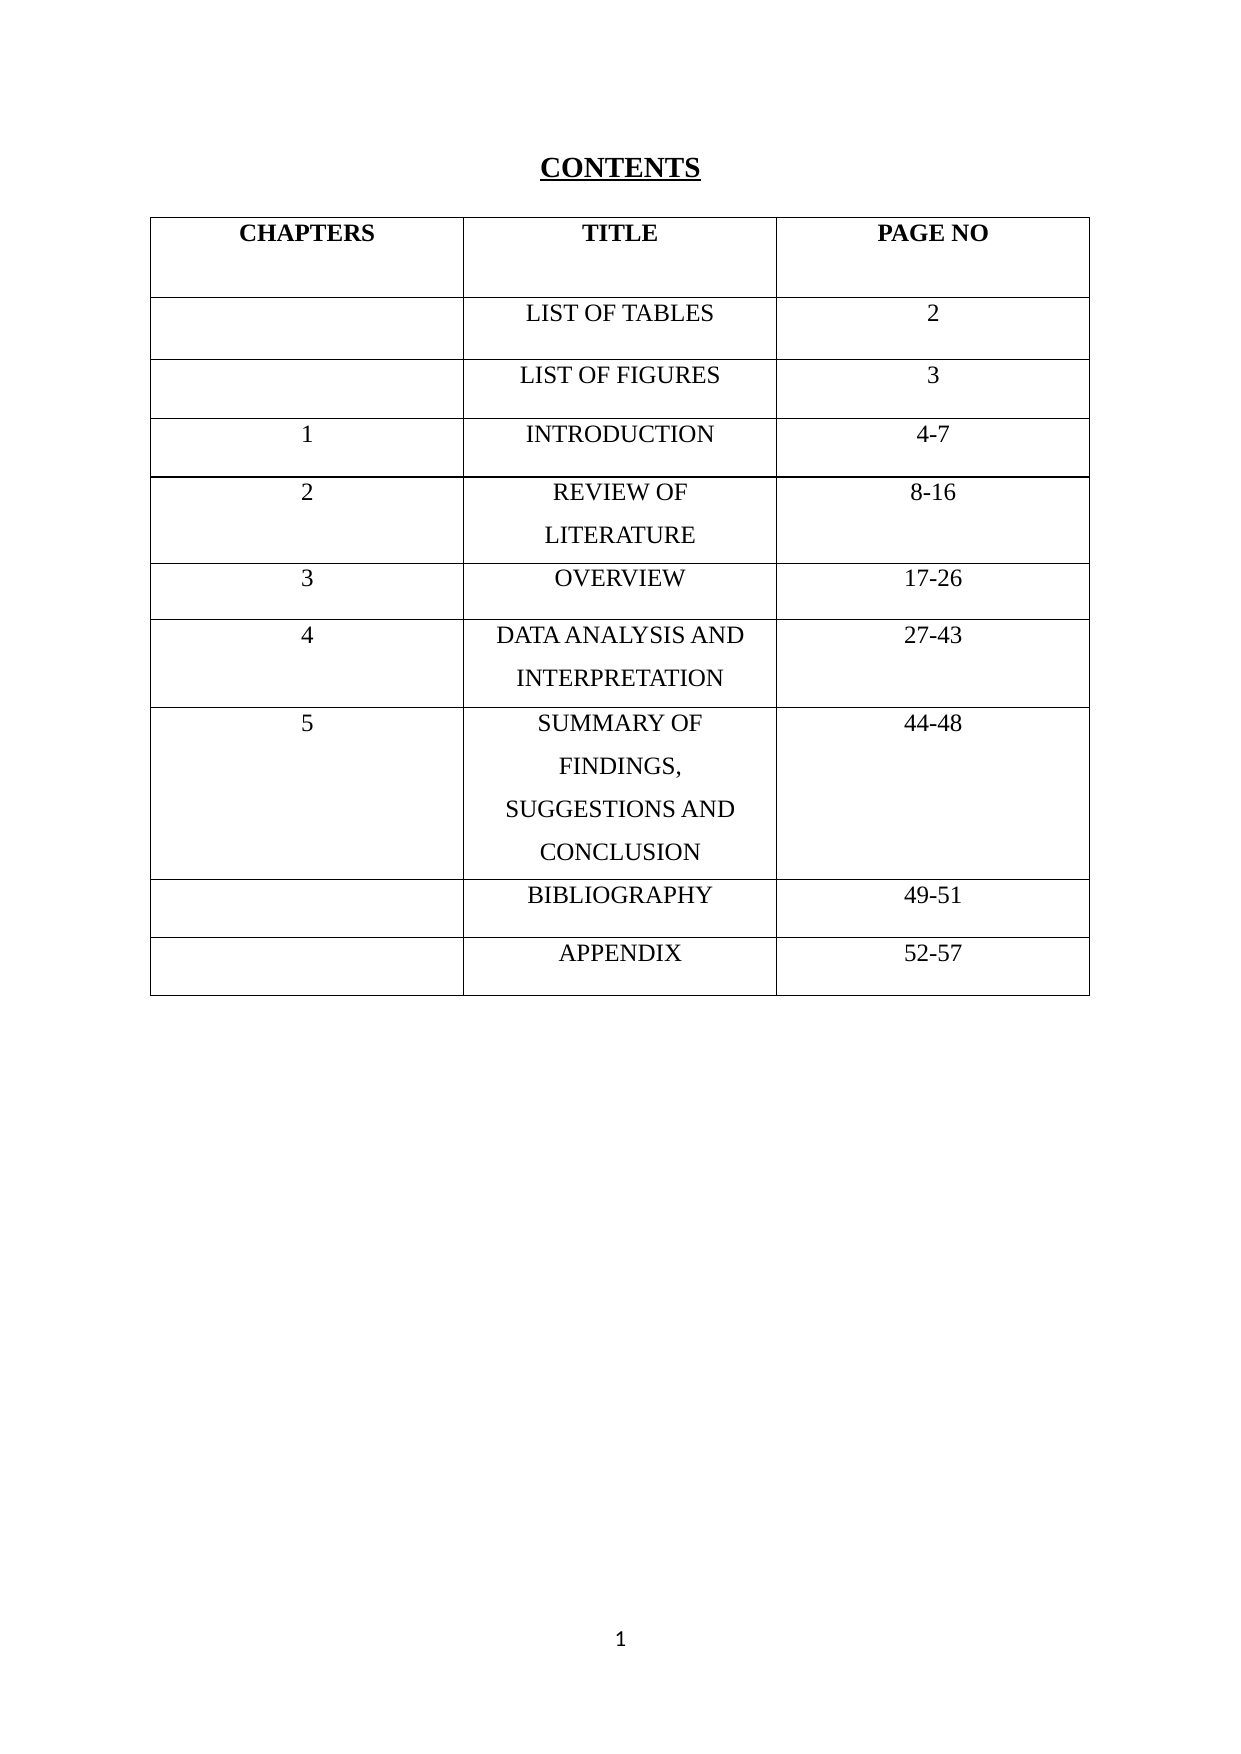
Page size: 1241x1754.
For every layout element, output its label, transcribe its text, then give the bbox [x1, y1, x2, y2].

table_cell 8-16 [777, 478, 1089, 562]
table_cell 27-43 [777, 620, 1089, 707]
table_cell INTRODUCTION [464, 419, 776, 476]
table_cell 2 [151, 478, 463, 562]
table_cell SUMMARY OF FINDINGS, SUGGESTIONS AND CONCLUSION [464, 708, 776, 879]
table_header TITLE [464, 218, 776, 297]
table_cell 52-57 [777, 938, 1089, 995]
table_cell 44-48 [777, 708, 1089, 879]
text CONTENTS [150, 150, 1090, 183]
table_cell [151, 360, 463, 418]
table_cell 17-26 [777, 564, 1089, 619]
table_cell [151, 880, 463, 937]
table_cell APPENDIX [464, 938, 776, 995]
table_cell 4-7 [777, 419, 1089, 476]
table_header CHAPTERS [151, 218, 463, 297]
table_cell [151, 298, 463, 359]
table_header PAGE NO [777, 218, 1089, 297]
table_cell BIBLIOGRAPHY [464, 880, 776, 937]
table_cell 2 [777, 298, 1089, 359]
table_cell LIST OF TABLES [464, 298, 776, 359]
table_cell 3 [777, 360, 1089, 418]
table_cell 3 [151, 564, 463, 619]
table_cell 5 [151, 708, 463, 879]
table_cell 49-51 [777, 880, 1089, 937]
table_cell 4 [151, 620, 463, 707]
table_cell LIST OF FIGURES [464, 360, 776, 418]
table_cell [151, 938, 463, 995]
table_cell OVERVIEW [464, 564, 776, 619]
table_cell DATA ANALYSIS AND INTERPRETATION [464, 620, 776, 707]
table_cell 1 [151, 419, 463, 476]
table_cell REVIEW OF LITERATURE [464, 478, 776, 562]
